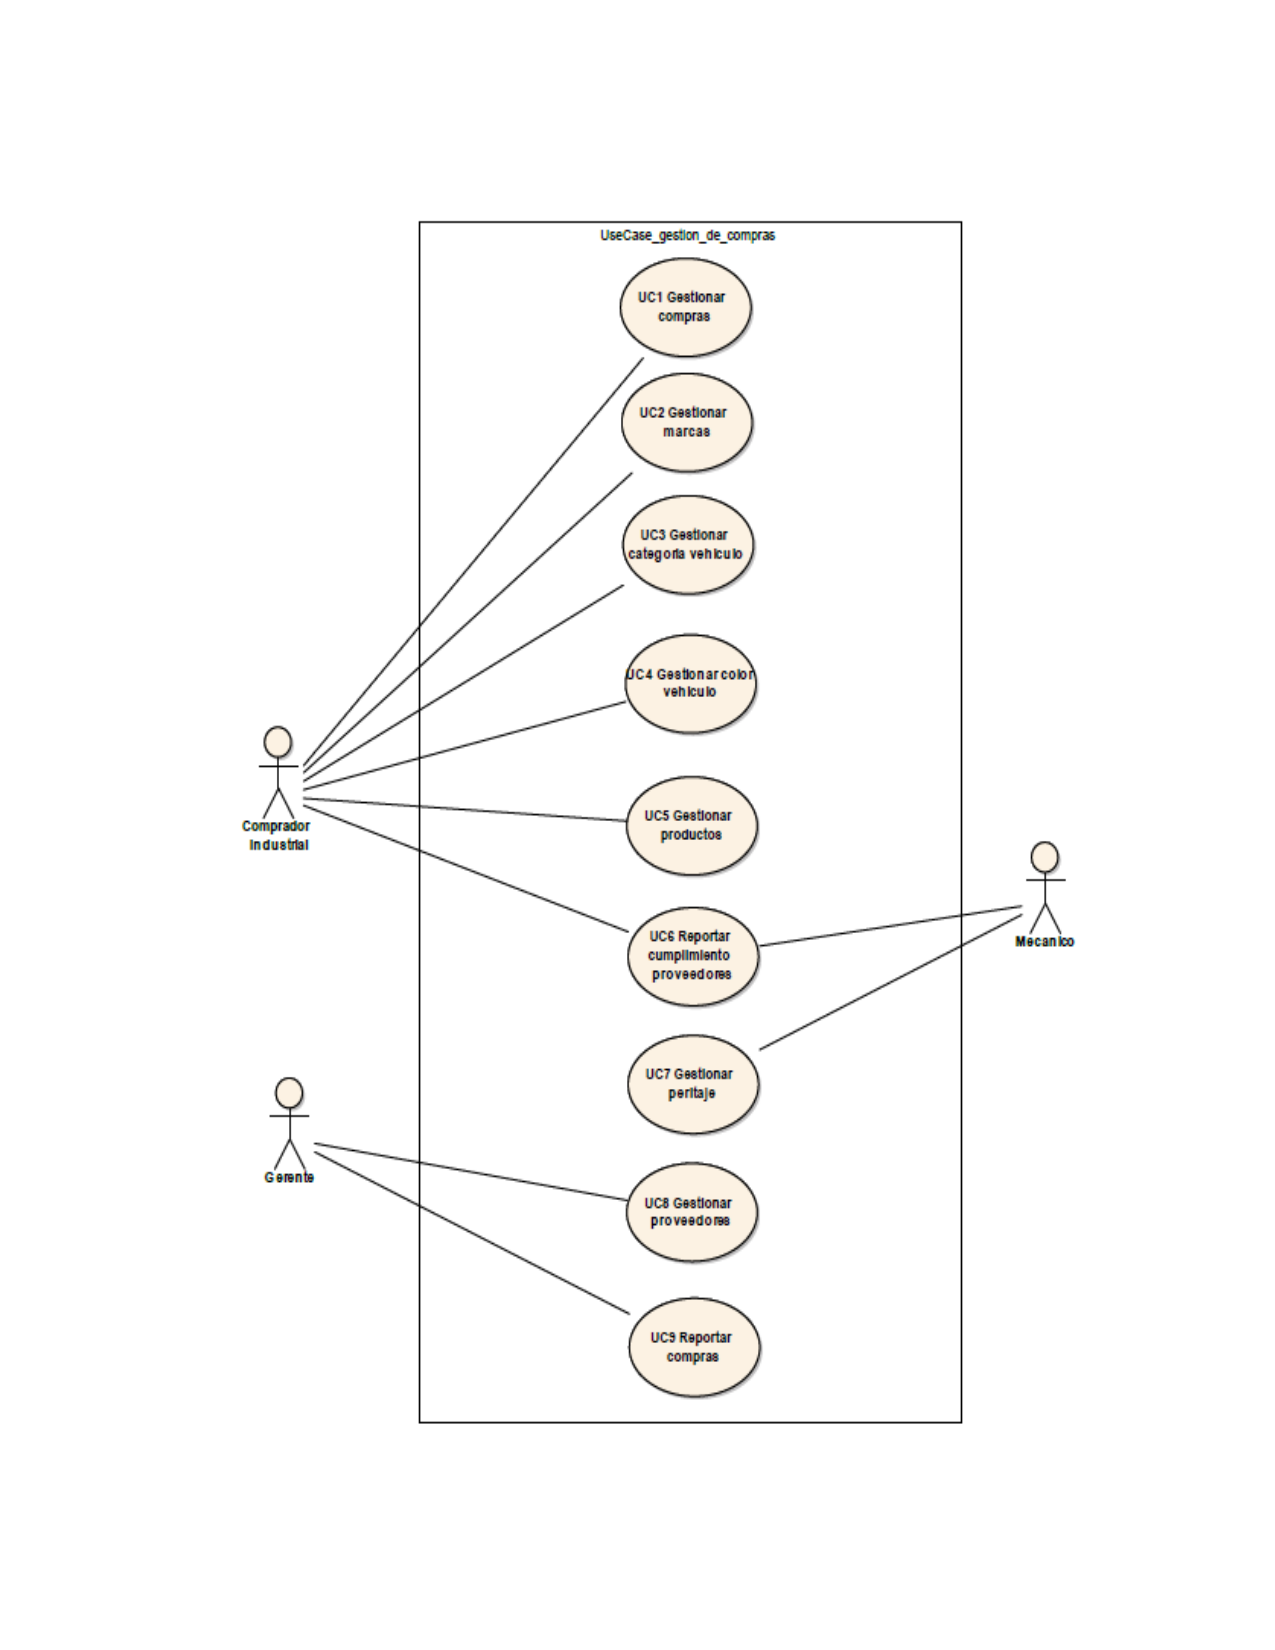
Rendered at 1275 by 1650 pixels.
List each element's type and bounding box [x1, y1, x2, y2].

picture [177, 194, 1098, 1448]
